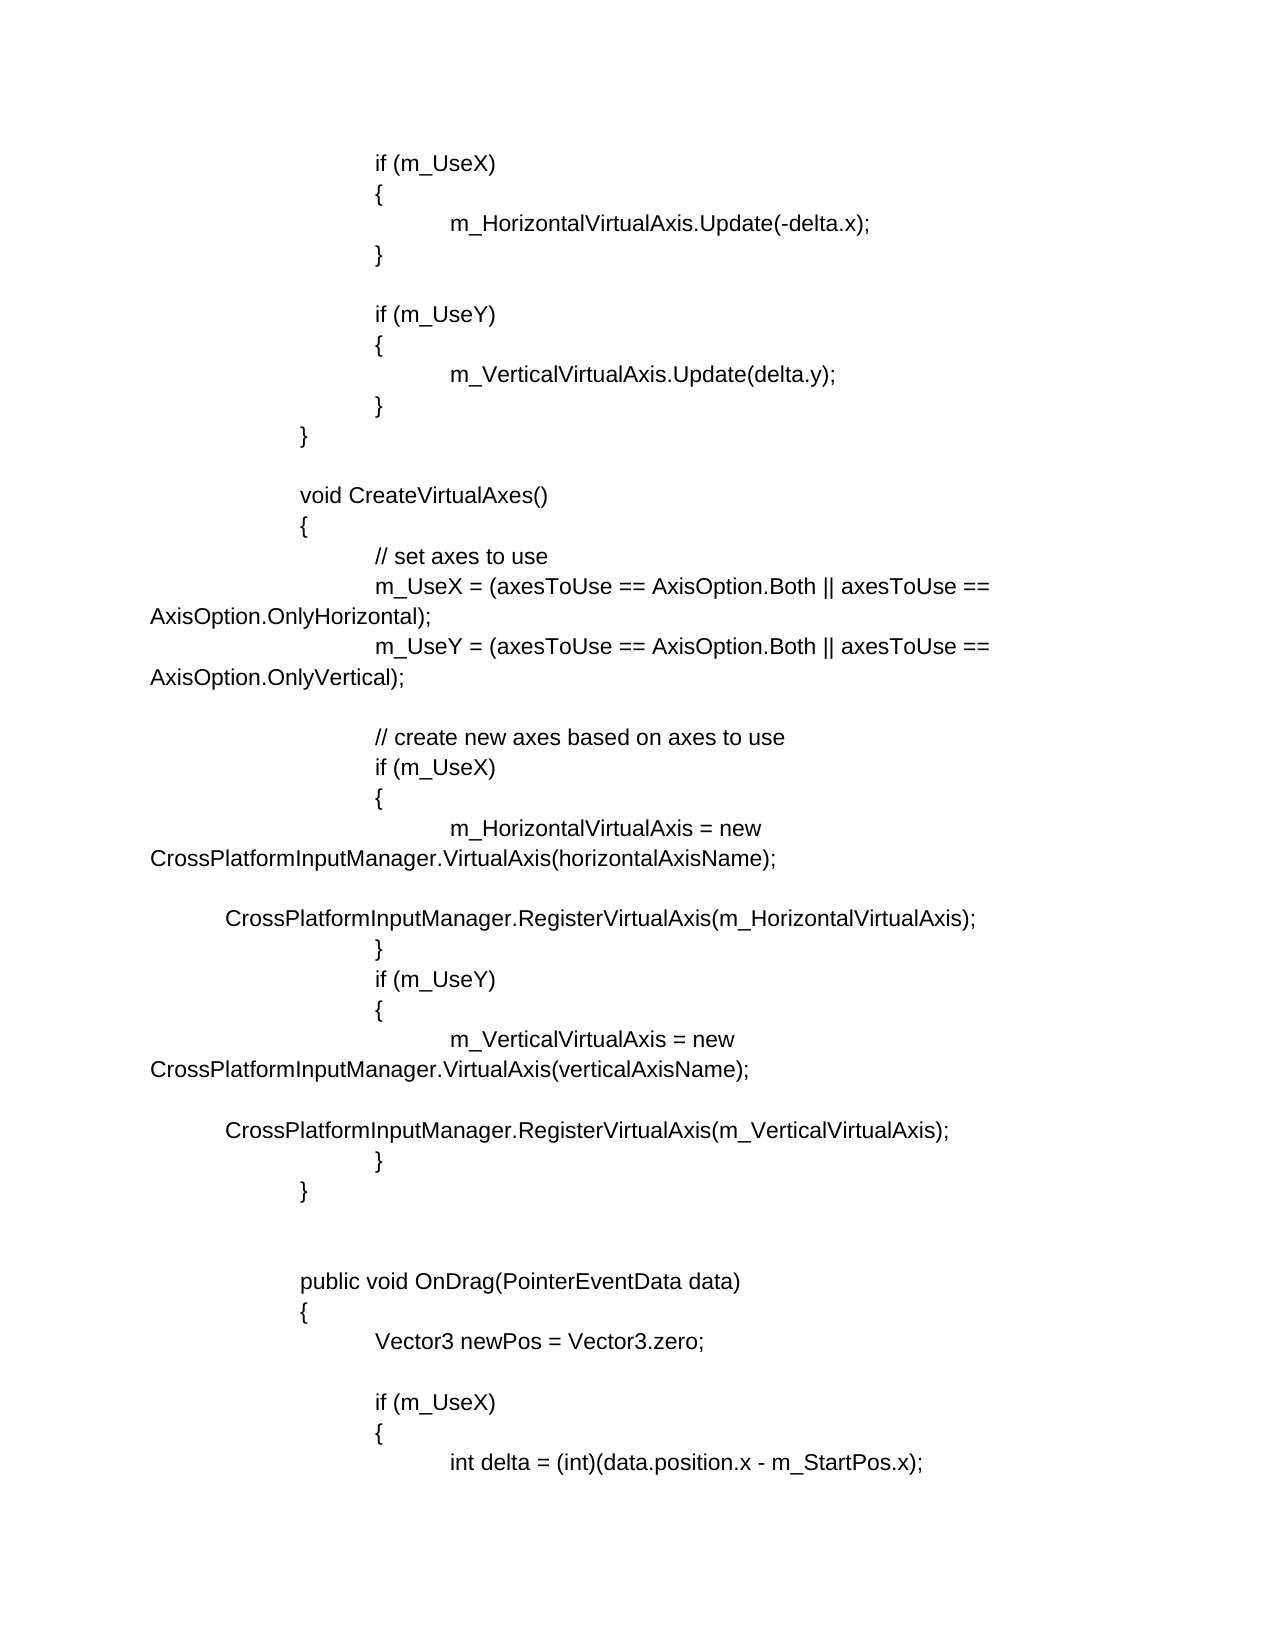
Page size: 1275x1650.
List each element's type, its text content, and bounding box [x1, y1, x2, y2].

text { [150, 784, 1125, 811]
text if (m_UseY) [150, 966, 1125, 992]
text { [150, 1419, 1125, 1445]
text } [150, 392, 1125, 418]
text { [150, 180, 1125, 207]
text { [150, 1298, 1125, 1324]
text Vector3 newPos = Vector3.zero; [150, 1328, 1125, 1354]
text int delta = (int)(data.position.x - m_StartPos.x); [150, 1449, 1125, 1475]
text } [150, 422, 1125, 448]
text CrossPlatformInputManager.RegisterVirtualAxis(m_HorizontalVirtualAxis); [150, 875, 1125, 932]
text m_VerticalVirtualAxis.Update(delta.y); [150, 361, 1125, 388]
text } [150, 1147, 1125, 1173]
text { [150, 512, 1125, 539]
text m_VerticalVirtualAxis = new CrossPlatformInputManager.VirtualAxis(verticalAxisName); [150, 1026, 1125, 1083]
text m_HorizontalVirtualAxis = new CrossPlatformInputManager.VirtualAxis(horizontalAxisName); [150, 814, 1125, 871]
text } [150, 1177, 1125, 1203]
text CrossPlatformInputManager.RegisterVirtualAxis(m_VerticalVirtualAxis); [150, 1086, 1125, 1143]
text if (m_UseX) [150, 754, 1125, 781]
text void CreateVirtualAxes() [150, 482, 1125, 509]
text } [150, 241, 1125, 267]
text if (m_UseY) [150, 301, 1125, 327]
text m_UseX = (axesToUse == AxisOption.Both || axesToUse == AxisOption.OnlyHorizontal); [150, 573, 1125, 629]
text m_UseY = (axesToUse == AxisOption.Both || axesToUse == AxisOption.OnlyVertical); [150, 633, 1125, 690]
text // set axes to use [150, 543, 1125, 569]
text // create new axes based on axes to use [150, 724, 1125, 750]
text m_HorizontalVirtualAxis.Update(-delta.x); [150, 210, 1125, 237]
text if (m_UseX) [150, 1388, 1125, 1415]
text } [150, 935, 1125, 962]
text if (m_UseX) [150, 150, 1125, 176]
text public void OnDrag(PointerEventData data) [150, 1268, 1125, 1294]
text { [150, 996, 1125, 1022]
text { [150, 331, 1125, 358]
